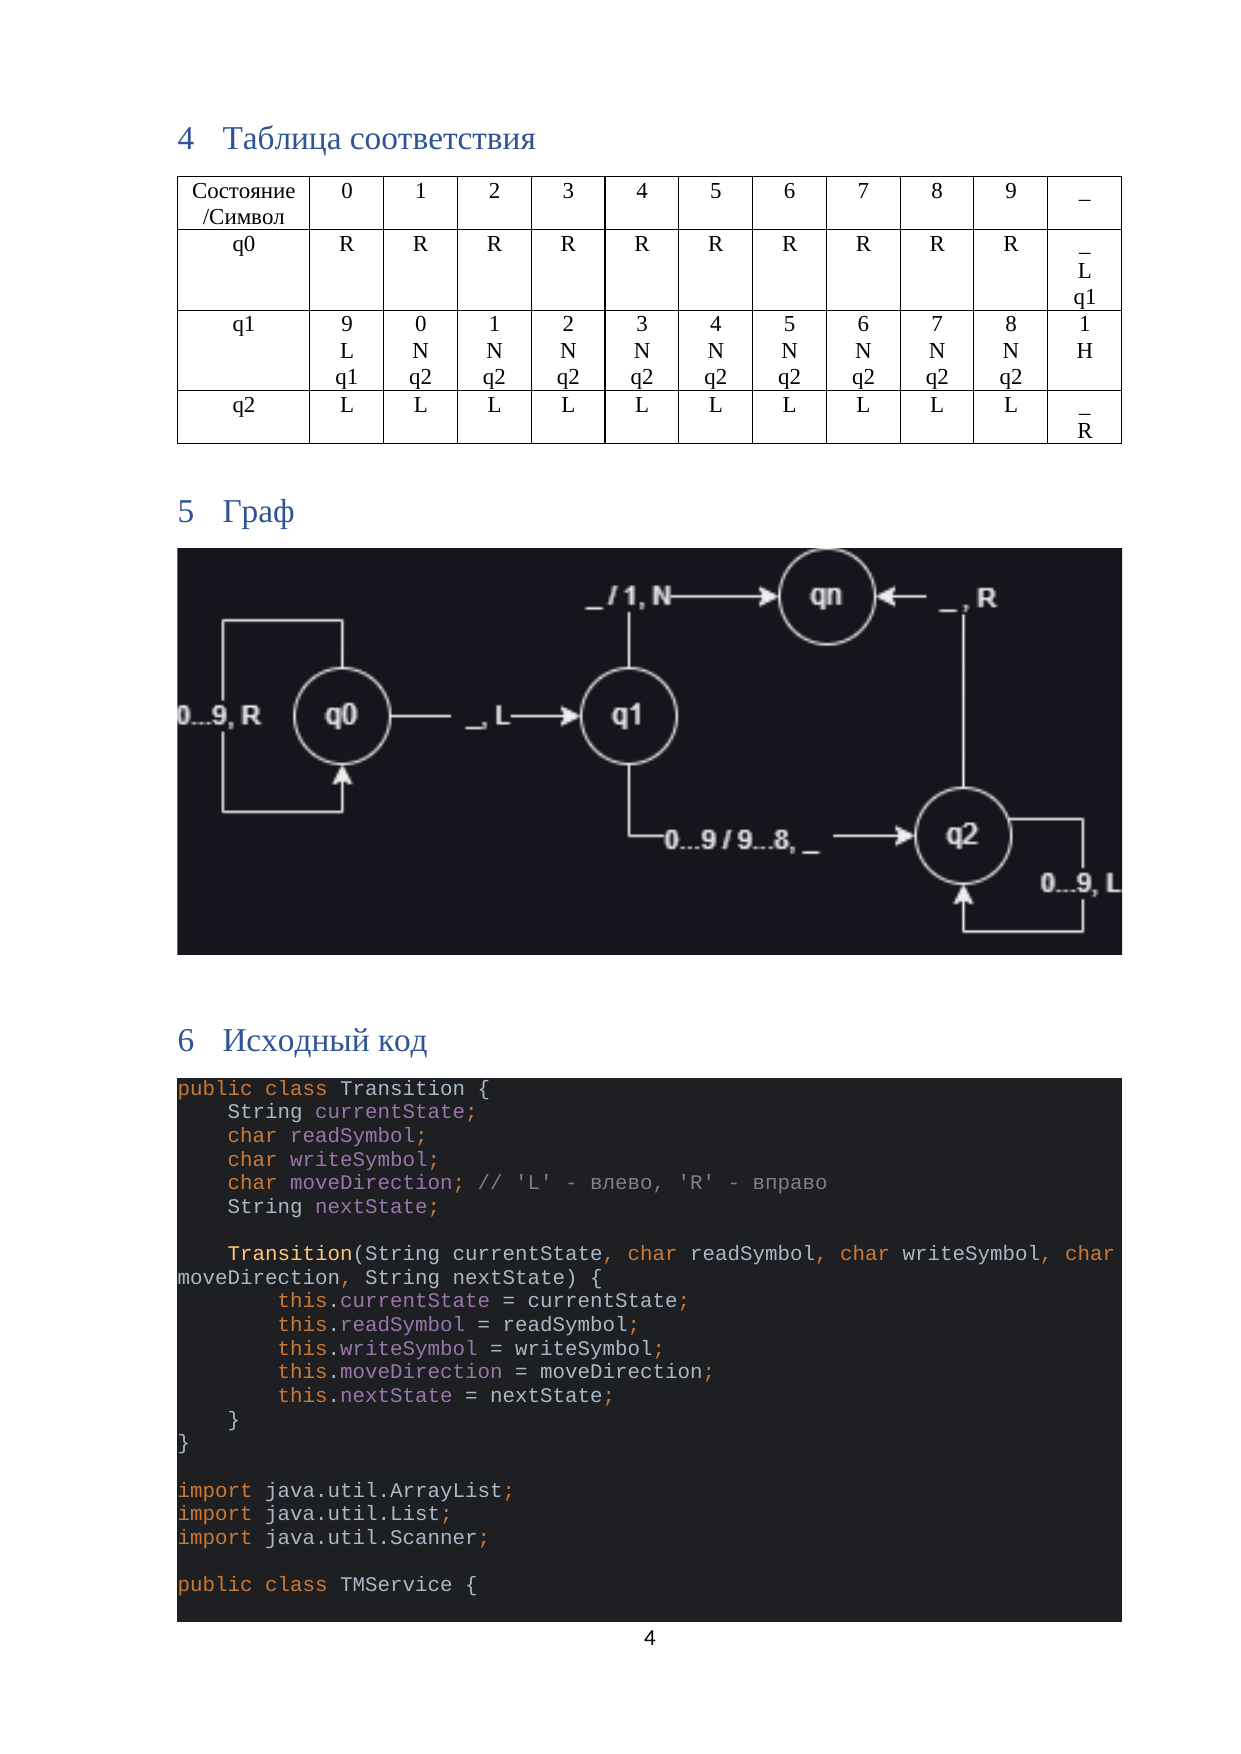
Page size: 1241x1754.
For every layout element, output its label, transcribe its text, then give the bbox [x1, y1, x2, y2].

table_cell R [384, 230, 457, 309]
table_cell _ L q1 [1048, 230, 1121, 309]
table_cell 0 N q2 [384, 311, 457, 389]
picture [177, 548, 1123, 955]
table_cell 5 N q2 [753, 311, 826, 389]
table_cell L [606, 391, 678, 443]
table_cell L [974, 391, 1047, 443]
table_header 7 [827, 177, 900, 229]
subtitle Граф [177, 491, 1122, 529]
table_header 2 [458, 177, 531, 229]
table_cell L [384, 391, 457, 443]
table_cell R [974, 230, 1047, 309]
table_header 6 [753, 177, 826, 229]
table_cell L [310, 391, 383, 443]
table_header 9 [974, 177, 1047, 229]
table_cell R [827, 230, 900, 309]
table_header 1 [384, 177, 457, 229]
table_cell 7 N q2 [901, 311, 973, 389]
table_header 8 [901, 177, 973, 229]
table_cell 8 N q2 [974, 311, 1047, 389]
table_cell L [458, 391, 531, 443]
subtitle Исходный код [177, 1020, 1122, 1058]
table_cell 2 N q2 [532, 311, 604, 389]
table_cell q1 [178, 311, 309, 389]
subtitle Таблица соответствия [177, 118, 1122, 156]
table_cell L [753, 391, 826, 443]
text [177, 1078, 1122, 1622]
table_cell L [679, 391, 752, 443]
table_cell _ R [1048, 391, 1121, 443]
table_cell R [310, 230, 383, 309]
table_cell q0 [178, 230, 309, 309]
table_cell L [532, 391, 604, 443]
table_header _ [1048, 177, 1121, 229]
table_cell R [532, 230, 604, 309]
table_cell q2 [178, 391, 309, 443]
table_cell 9 L q1 [310, 311, 383, 389]
table_header 4 [606, 177, 678, 229]
table_cell 6 N q2 [827, 311, 900, 389]
table_cell L [901, 391, 973, 443]
table_cell L [827, 391, 900, 443]
table_header 5 [679, 177, 752, 229]
table_cell R [901, 230, 973, 309]
table_header 0 [310, 177, 383, 229]
table_cell R [606, 230, 678, 309]
table_cell R [753, 230, 826, 309]
table_cell R [458, 230, 531, 309]
table_header Состояние /Символ [178, 177, 309, 229]
table_cell 1 H [1048, 311, 1121, 389]
table_cell R [679, 230, 752, 309]
table_header 3 [532, 177, 604, 229]
table_cell 3 N q2 [606, 311, 678, 389]
table_cell 1 N q2 [458, 311, 531, 389]
table_cell 4 N q2 [679, 311, 752, 389]
